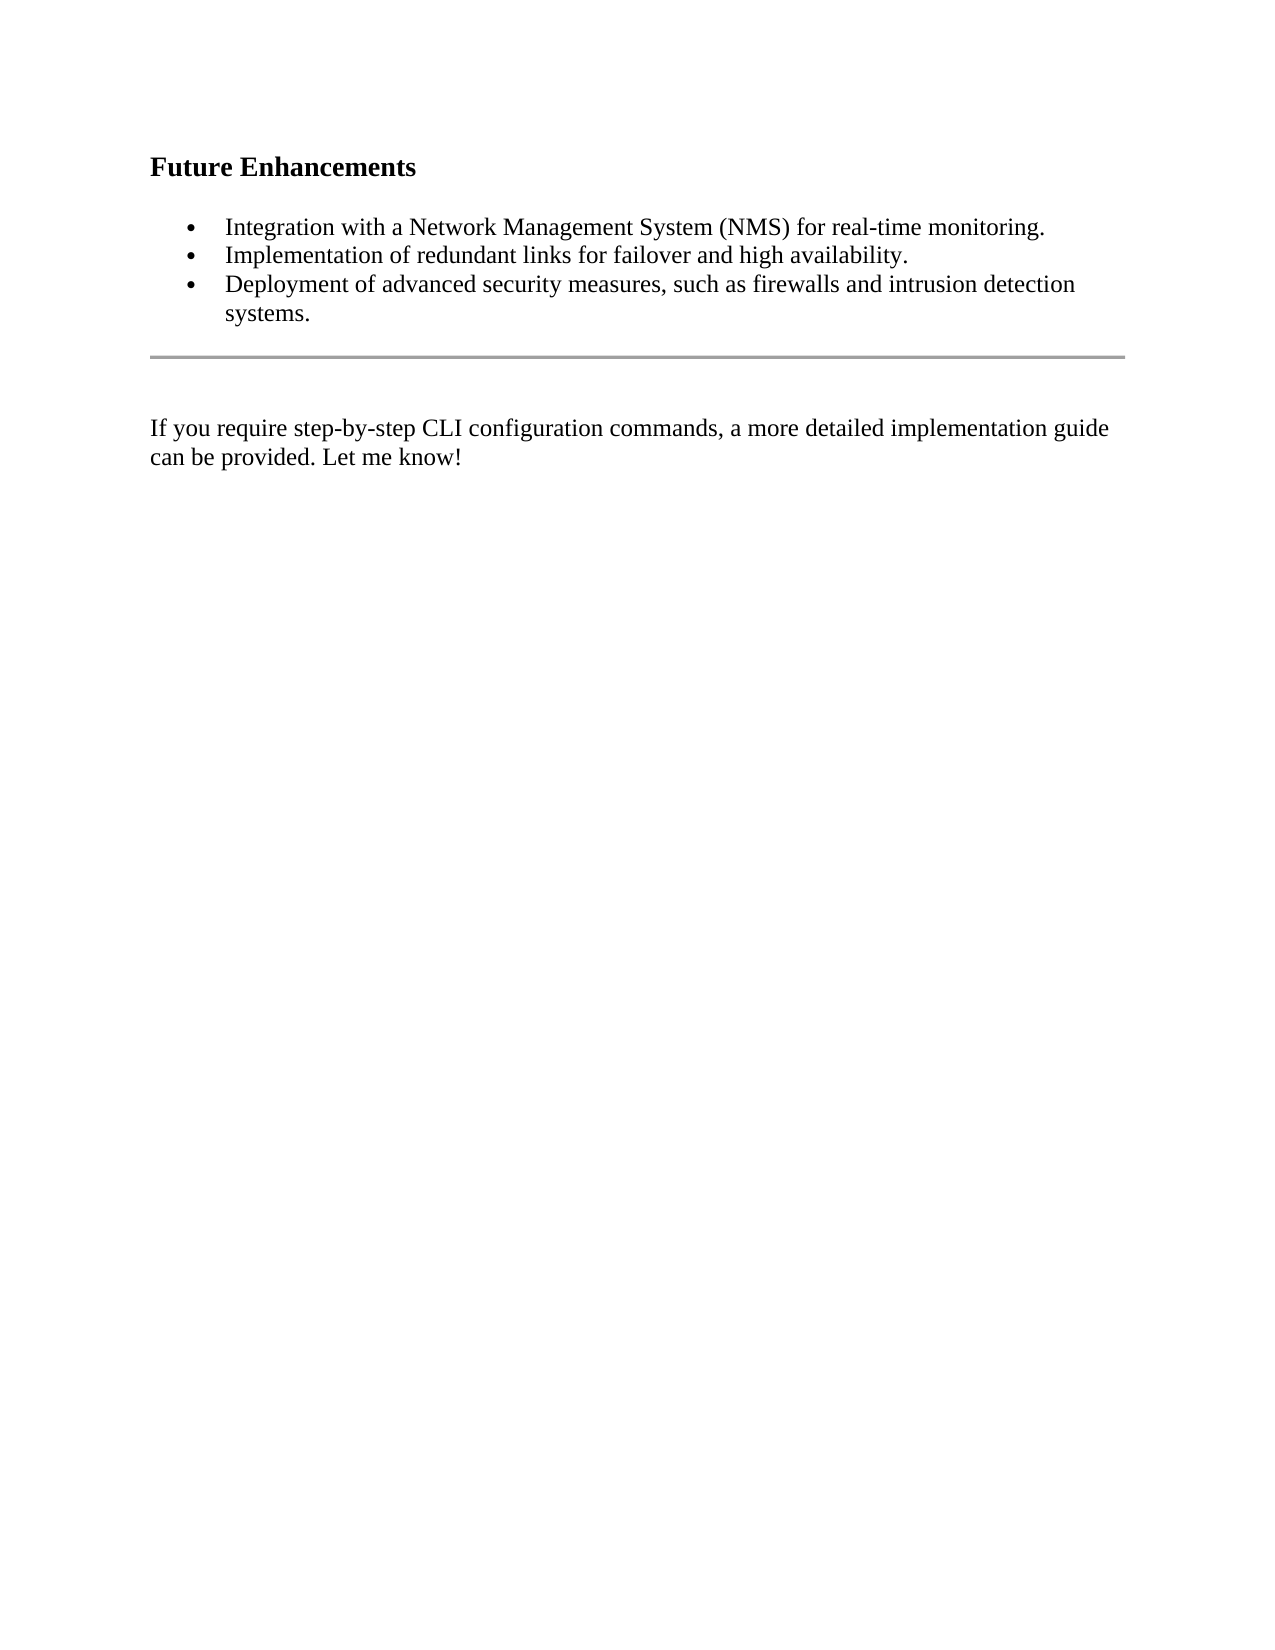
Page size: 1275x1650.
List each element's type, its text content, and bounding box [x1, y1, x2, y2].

list Deployment of advanced security measures, such as firewalls and intrusion detection systems. [187, 269, 1125, 327]
list Integration with a Network Management System (NMS) for real-time monitoring. [187, 212, 1125, 240]
text Future Enhancements [150, 150, 1125, 182]
text If you require step-by-step CLI configuration commands, a more detailed implementation guide can be provided. Let me know! [150, 413, 1125, 470]
list Implementation of redundant links for failover and high availability. [187, 240, 1125, 269]
